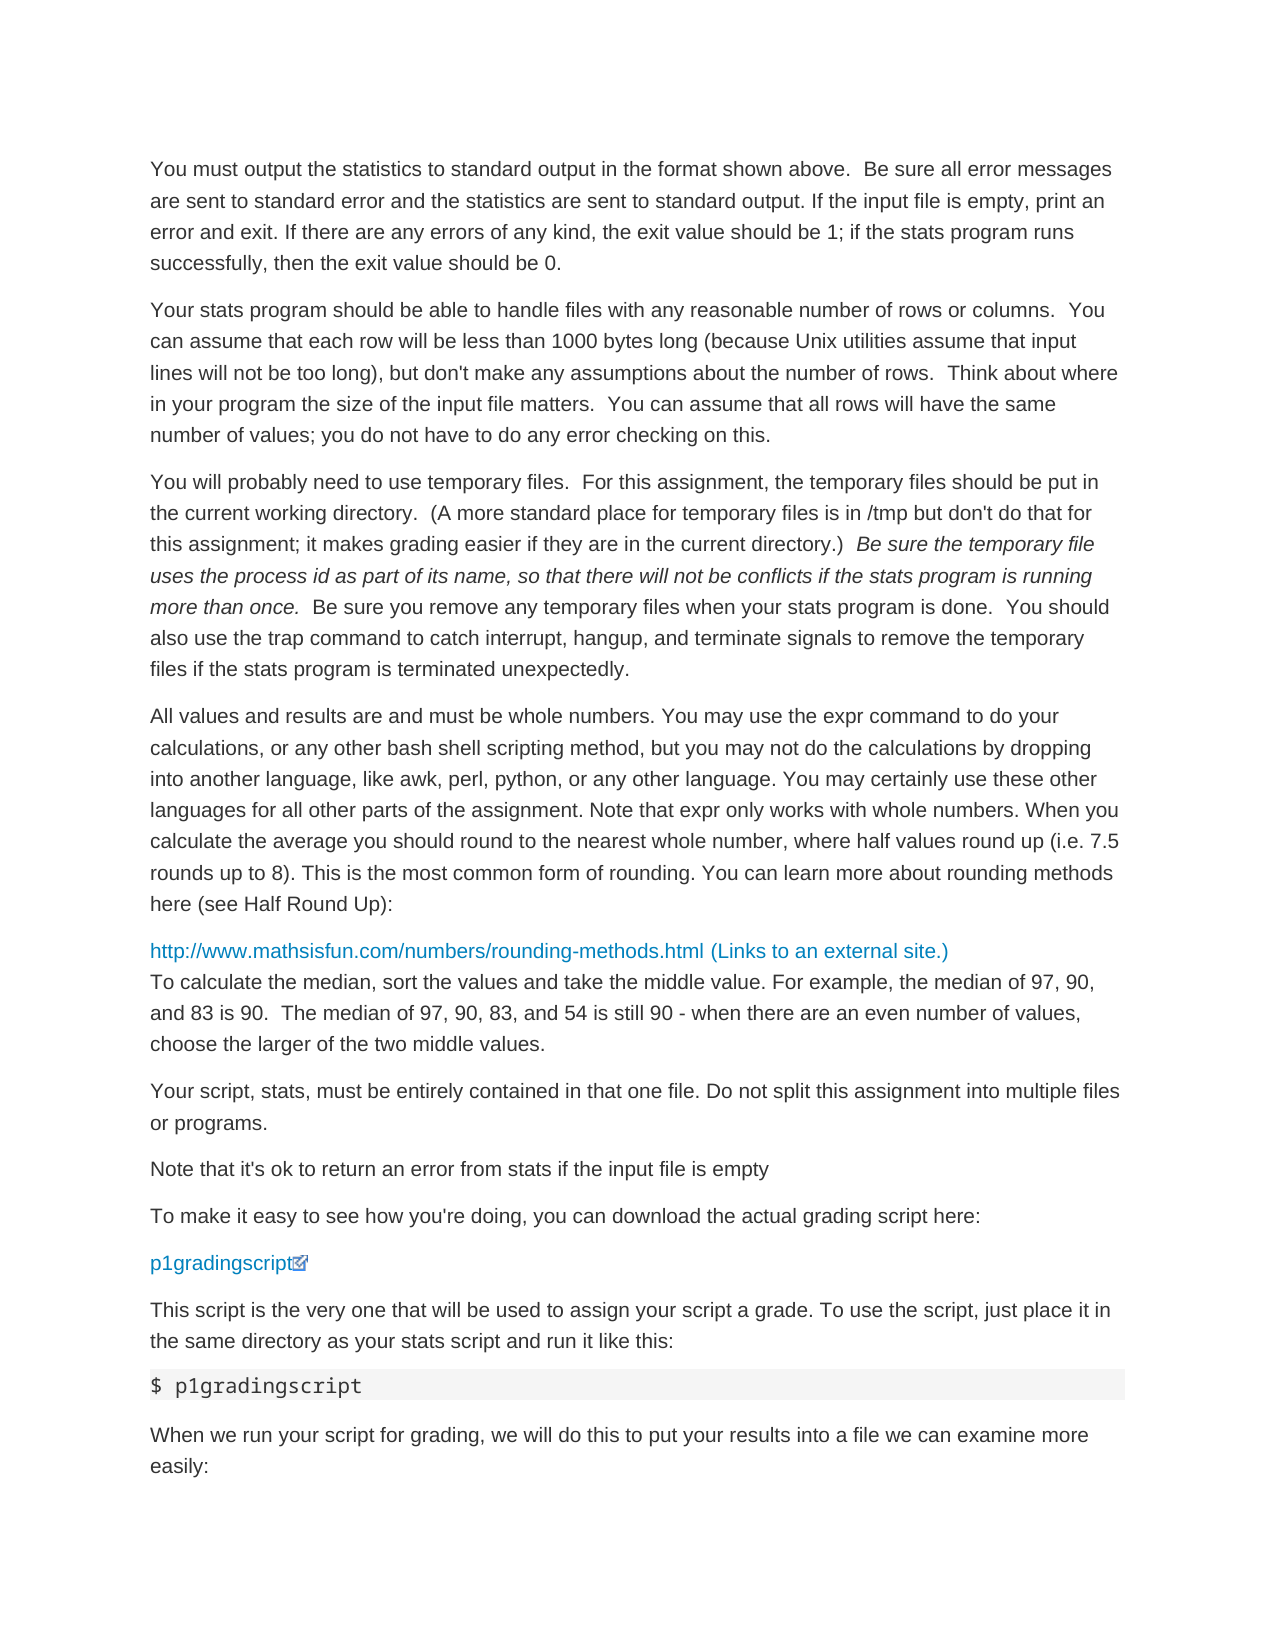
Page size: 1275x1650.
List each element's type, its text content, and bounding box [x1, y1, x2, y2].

text p1gradingscript [150, 1244, 1125, 1275]
text $ p1gradingscript [150, 1369, 1125, 1400]
picture [292, 1255, 308, 1271]
text To calculate the median, sort the values and take the middle value. For example, the median of 97, 90, and 83 is 90. The median of 97, 90, 83, and 54 is still 90 - when there are an even number of values, choose the larger of the two middle values. [150, 962, 1125, 1056]
text This script is the very one that will be used to assign your script a grade. To use the script, just place it in the same directory as your stats script and run it like this: [150, 1291, 1125, 1353]
text All values and results are and must be whole numbers. You may use the expr command to do your calculations, or any other bash shell scripting method, but you may not do the calculations by dropping into another language, like awk, perl, python, or any other language. You may certainly use these other languages for all other parts of the assignment. Note that expr only works with whole numbers. When you calculate the average you should round to the nearest whole number, where half values round up (i.e. 7.5 rounds up to 8). This is the most common form of rounding. You can learn more about rounding methods here (see Half Round Up): [150, 697, 1125, 916]
text Your stats program should be able to handle files with any reasonable number of rows or columns. You can assume that each row will be less than 1000 bytes long (because Unix utilities assume that input lines will not be too long), but don't make any assumptions about the number of rows. Think about where in your program the size of the input file matters. You can assume that all rows will have the same number of values; you do not have to do any error checking on this. [150, 291, 1125, 447]
text You must output the statistics to standard output in the format shown above. Be sure all error messages are sent to standard error and the statistics are sent to standard output. If the input file is empty, print an error and exit. If there are any errors of any kind, the exit value should be 1; if the stats program runs successfully, then the exit value should be 0. [150, 150, 1125, 275]
text http://www.mathsisfun.com/numbers/rounding-methods.html (Links to an external site.) [150, 931, 1125, 962]
text To make it easy to see how you're doing, you can download the actual grading script here: [150, 1197, 1125, 1228]
text Note that it's ok to return an error from stats if the input file is empty [150, 1150, 1125, 1181]
text You will probably need to use temporary files. For this assignment, the temporary files should be put in the current working directory. (A more standard place for temporary files is in /tmp but don't do that for this assignment; it makes grading easier if they are in the current directory.) Be sure the temporary file uses the process id as part of its name, so that there will not be conflicts if the stats program is running more than once. Be sure you remove any temporary files when your stats program is done. You should also use the trap command to catch interrupt, hangup, and terminate signals to remove the temporary files if the stats program is terminated unexpectedly. [150, 462, 1125, 681]
text When we run your script for grading, we will do this to put your results into a file we can examine more easily: [150, 1416, 1125, 1478]
text Your script, stats, must be entirely contained in that one file. Do not split this assignment into multiple files or programs. [150, 1072, 1125, 1134]
